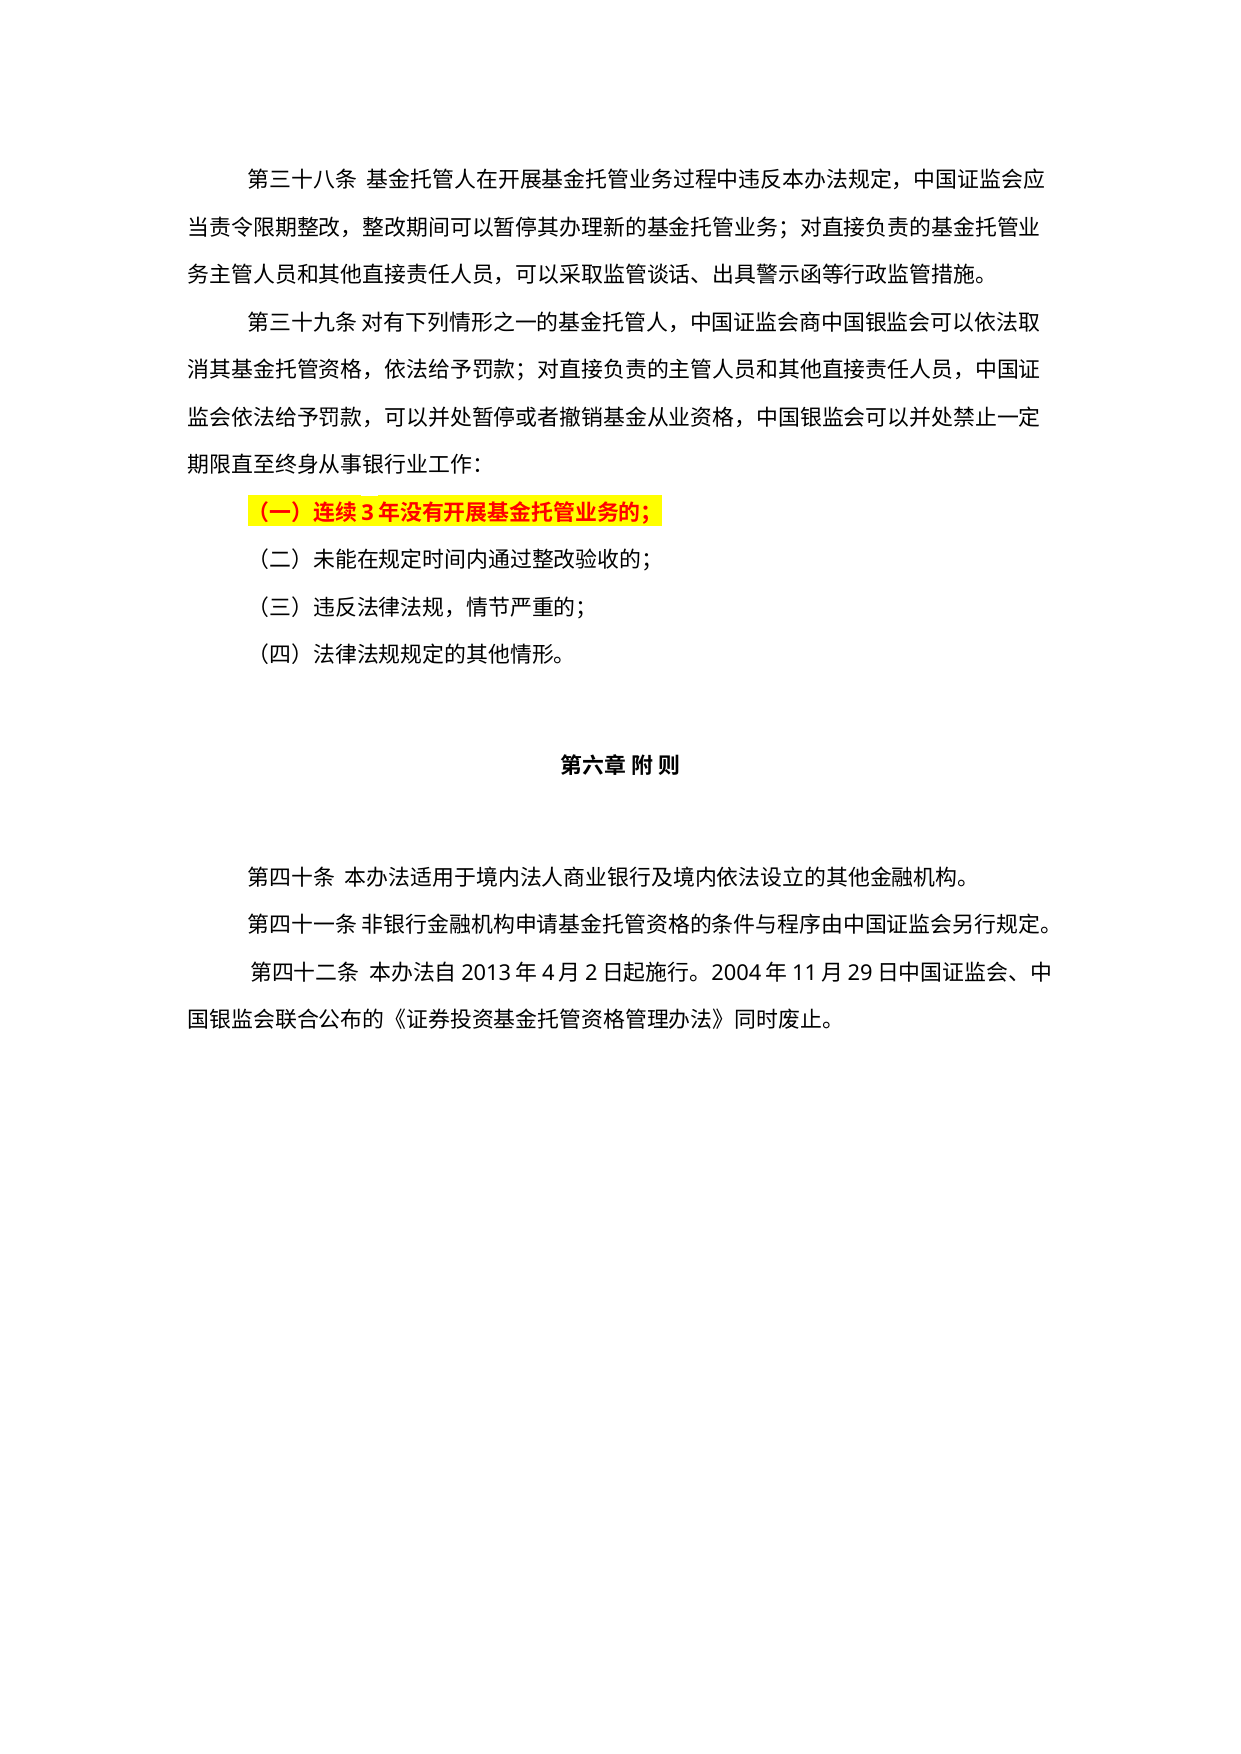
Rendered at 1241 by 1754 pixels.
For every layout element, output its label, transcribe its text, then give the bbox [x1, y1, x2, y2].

text （一）连续3年没有开展基金托管业务的； [187, 494, 1053, 526]
text （二）未能在规定时间内通过整改验收的； [187, 542, 1053, 574]
text 第四十二条 本办法自2013年4月2日起施行。2004年11月29日中国证监会、中国银监会联合公布的《证券投资基金托管资格管理办法》同时废止。 [187, 955, 1053, 1034]
text 第四十条 本办法适用于境内法人商业银行及境内依法设立的其他金融机构。 [187, 860, 1053, 891]
text （三）违反法律法规，情节严重的； [187, 589, 1053, 621]
text 第四十一条 非银行金融机构申请基金托管资格的条件与程序由中国证监会另行规定。 [187, 907, 1053, 939]
text 第三十八条 基金托管人在开展基金托管业务过程中违反本办法规定，中国证监会应当责令限期整改，整改期间可以暂停其办理新的基金托管业务；对直接负责的基金托管业务主管人员和其他直接责任人员，可以采取监管谈话、出具警示函等行政监管措施。 [187, 162, 1053, 289]
text 第六章 附 则 [187, 748, 1053, 780]
text 第三十九条 对有下列情形之一的基金托管人，中国证监会商中国银监会可以依法取消其基金托管资格，依法给予罚款；对直接负责的主管人员和其他直接责任人员，中国证监会依法给予罚款，可以并处暂停或者撤销基金从业资格，中国银监会可以并处禁止一定期限直至终身从事银行业工作： [187, 304, 1053, 479]
text （四）法律法规规定的其他情形。 [187, 637, 1053, 669]
